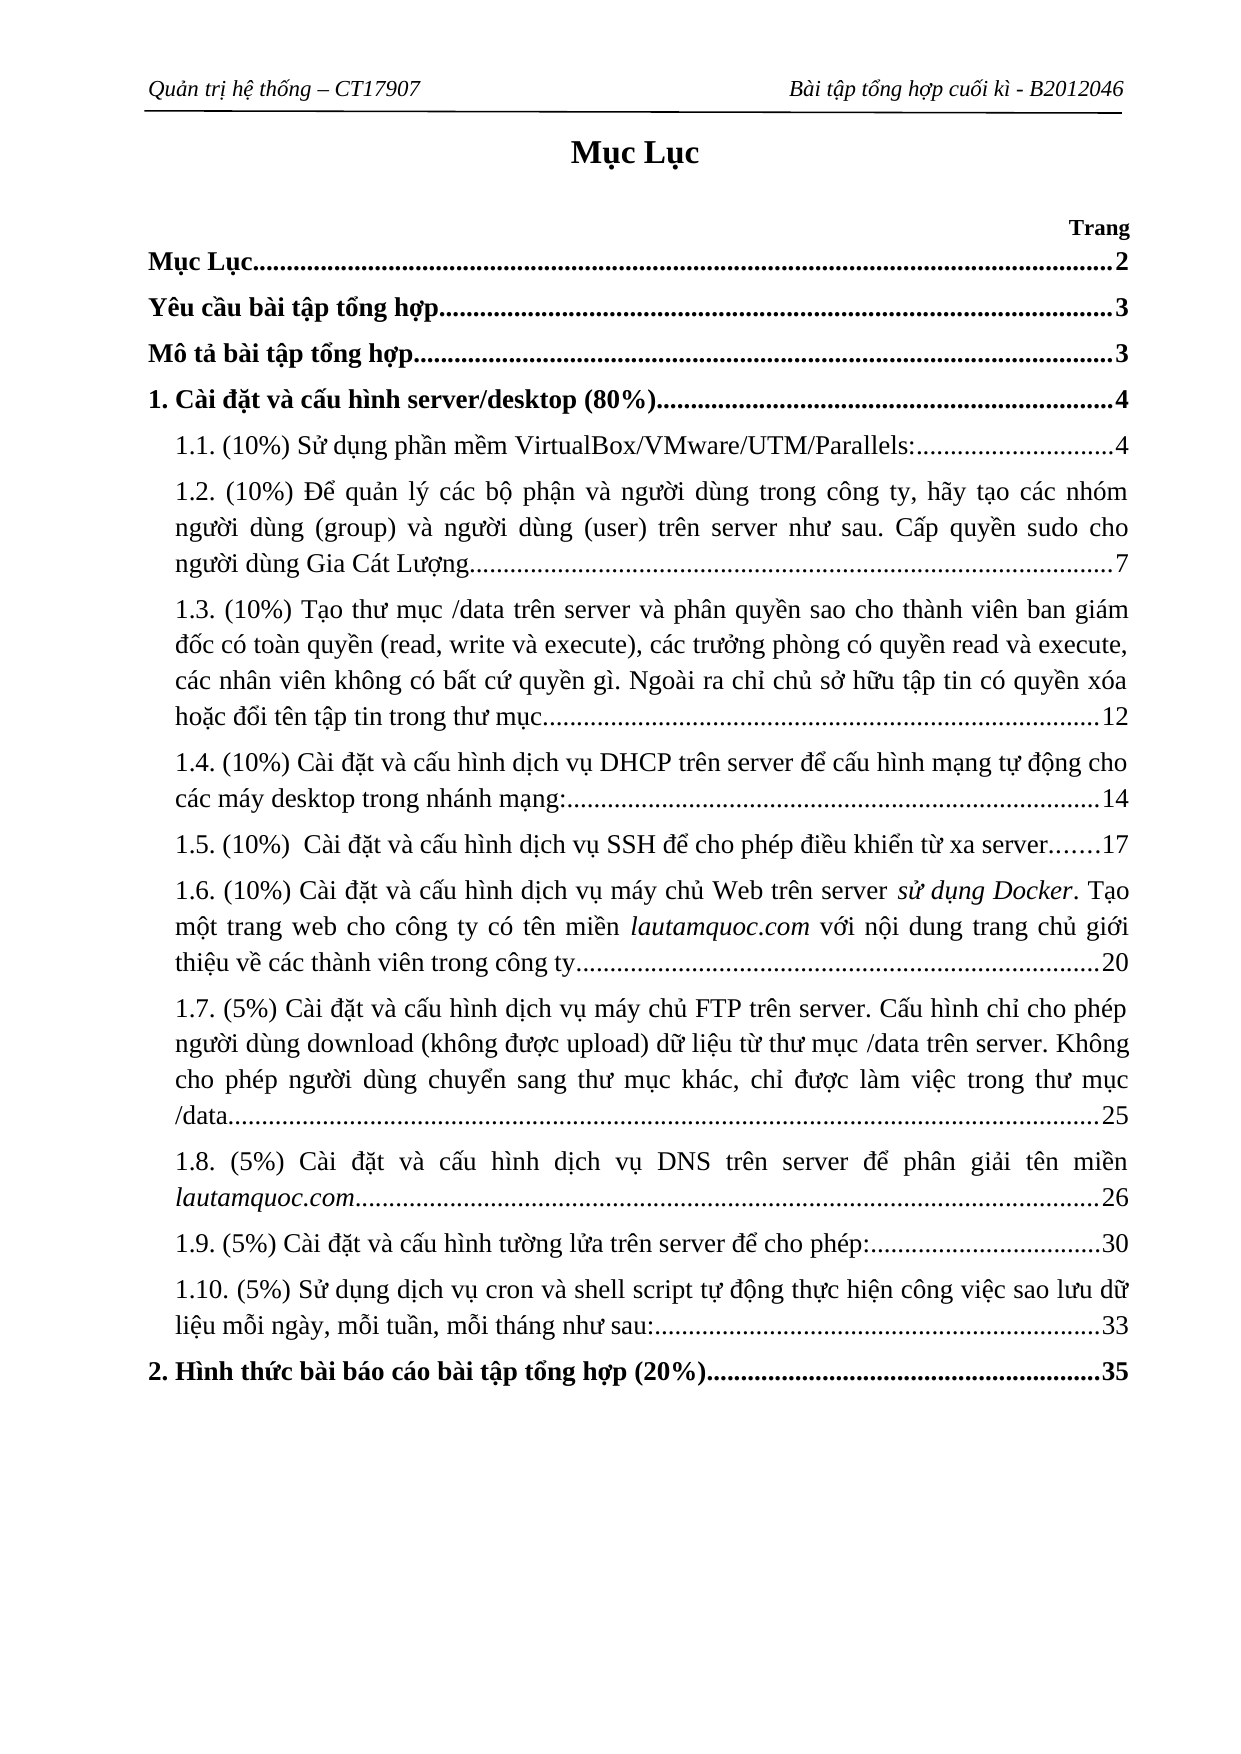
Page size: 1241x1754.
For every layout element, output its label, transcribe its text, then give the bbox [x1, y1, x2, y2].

text Mục Lục [148, 132, 1122, 170]
